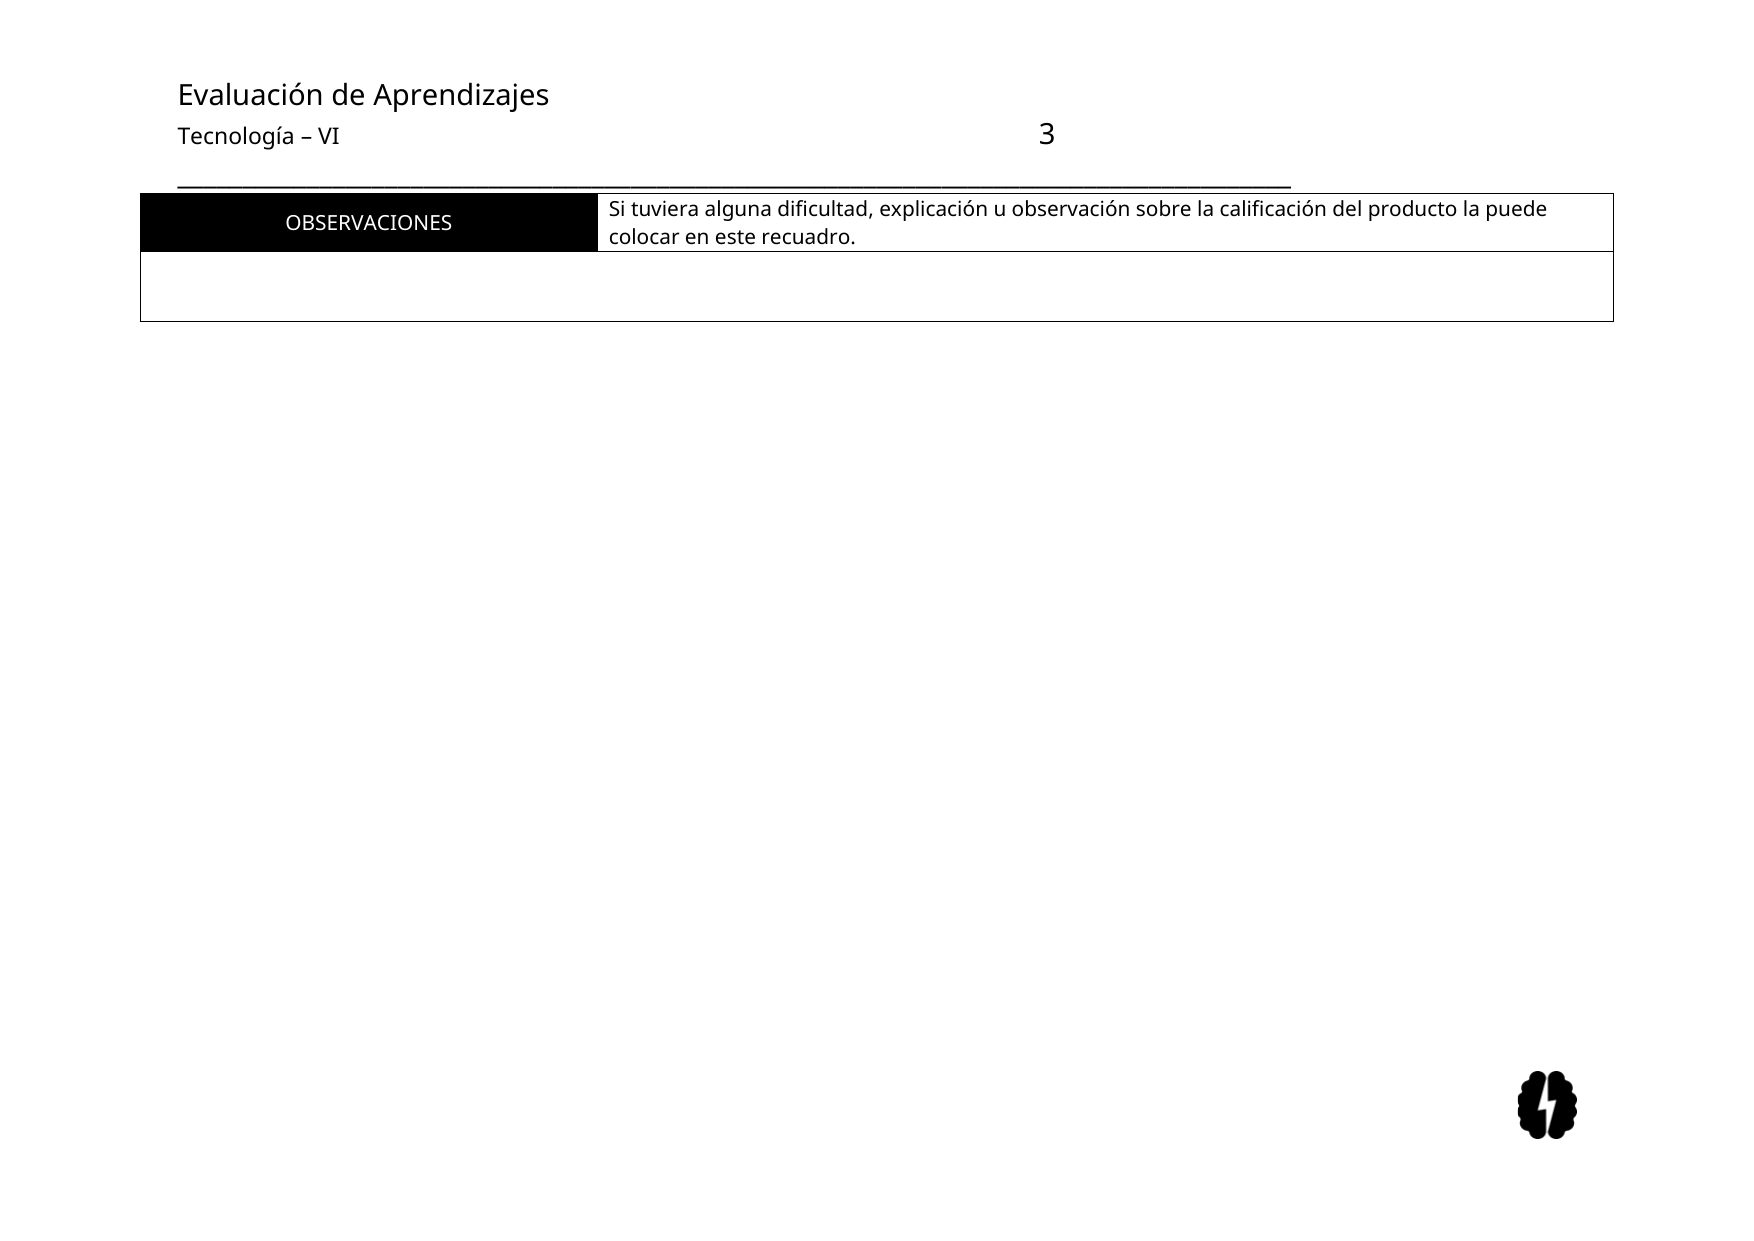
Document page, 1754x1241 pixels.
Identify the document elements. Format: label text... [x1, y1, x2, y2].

table_cell OBSERVACIONES [141, 194, 597, 251]
table_cell [141, 252, 1613, 321]
picture [1517, 1071, 1577, 1139]
table_cell Si tuviera alguna dificultad, explicación u observación sobre la calificación del producto la puede colocar en este recuadro. [598, 194, 1613, 251]
